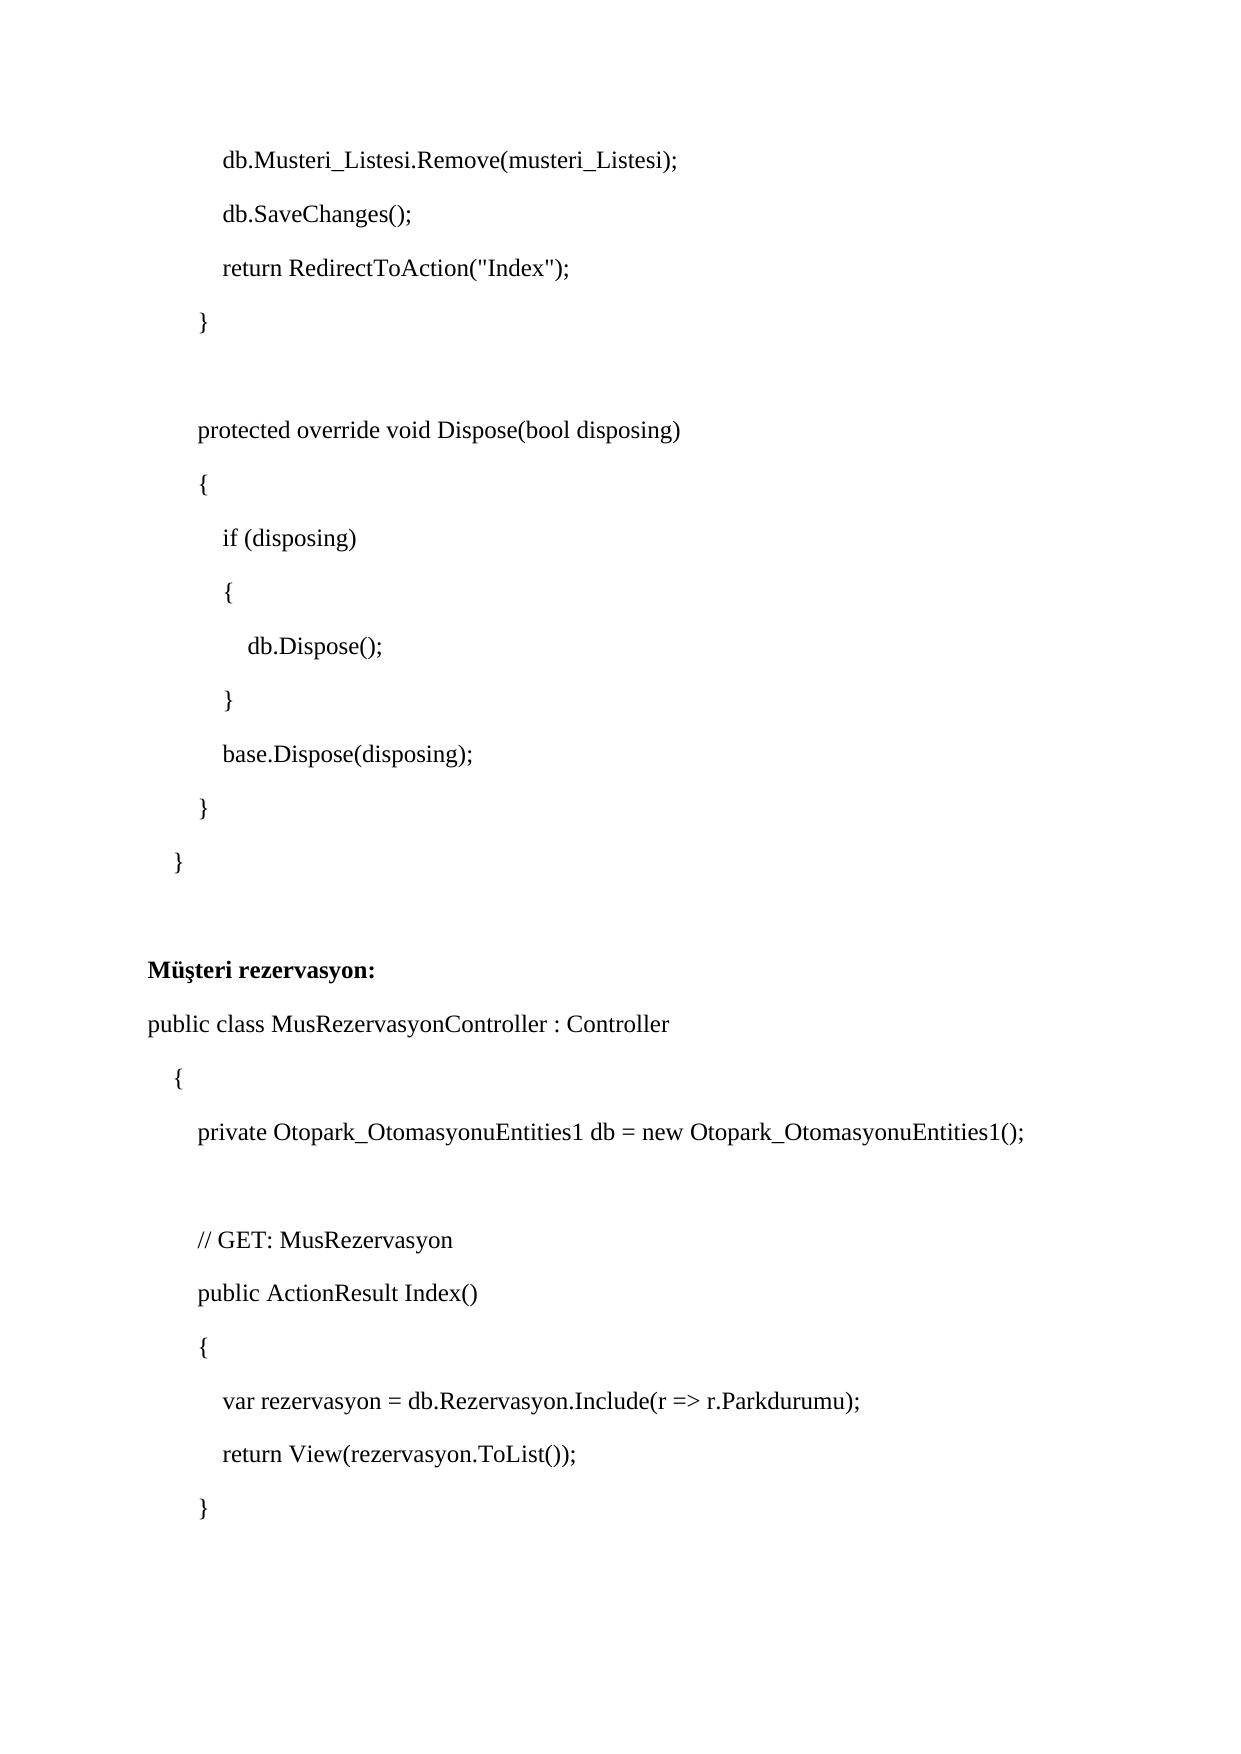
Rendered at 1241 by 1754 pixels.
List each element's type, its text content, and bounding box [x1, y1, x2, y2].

text { [222, 577, 1096, 606]
subtitle Müşteri rezervasyon: [147, 955, 1096, 984]
text } [197, 793, 1096, 822]
text } [197, 1493, 1096, 1522]
text if (disposing) [222, 523, 1096, 552]
text // GET: MusRezervasyon public ActionResult Index() [197, 1225, 480, 1307]
text protected override void Dispose(bool disposing) [197, 415, 1096, 444]
text var rezervasyon = db.Rezervasyon.Include(r => r.Parkdurumu); return View(rezervasyon.ToList()); [222, 1386, 862, 1468]
text public class MusRezervasyonController : Controller [147, 1009, 1096, 1038]
text base.Dispose(disposing); [222, 739, 1096, 768]
text db.Musteri_Listesi.Remove(musteri_Listesi); db.SaveChanges(); [222, 145, 680, 228]
text } [222, 685, 1096, 714]
text { [197, 1332, 1096, 1361]
text private Otopark_OtomasyonuEntities1 db = new Otopark_OtomasyonuEntities1(); [197, 1117, 1096, 1146]
text } [197, 307, 1096, 336]
text { [197, 469, 1096, 498]
text } [172, 847, 1096, 876]
text { [172, 1063, 1096, 1092]
text db.Dispose(); [247, 631, 1096, 660]
text return RedirectToAction("Index"); [222, 253, 1096, 282]
